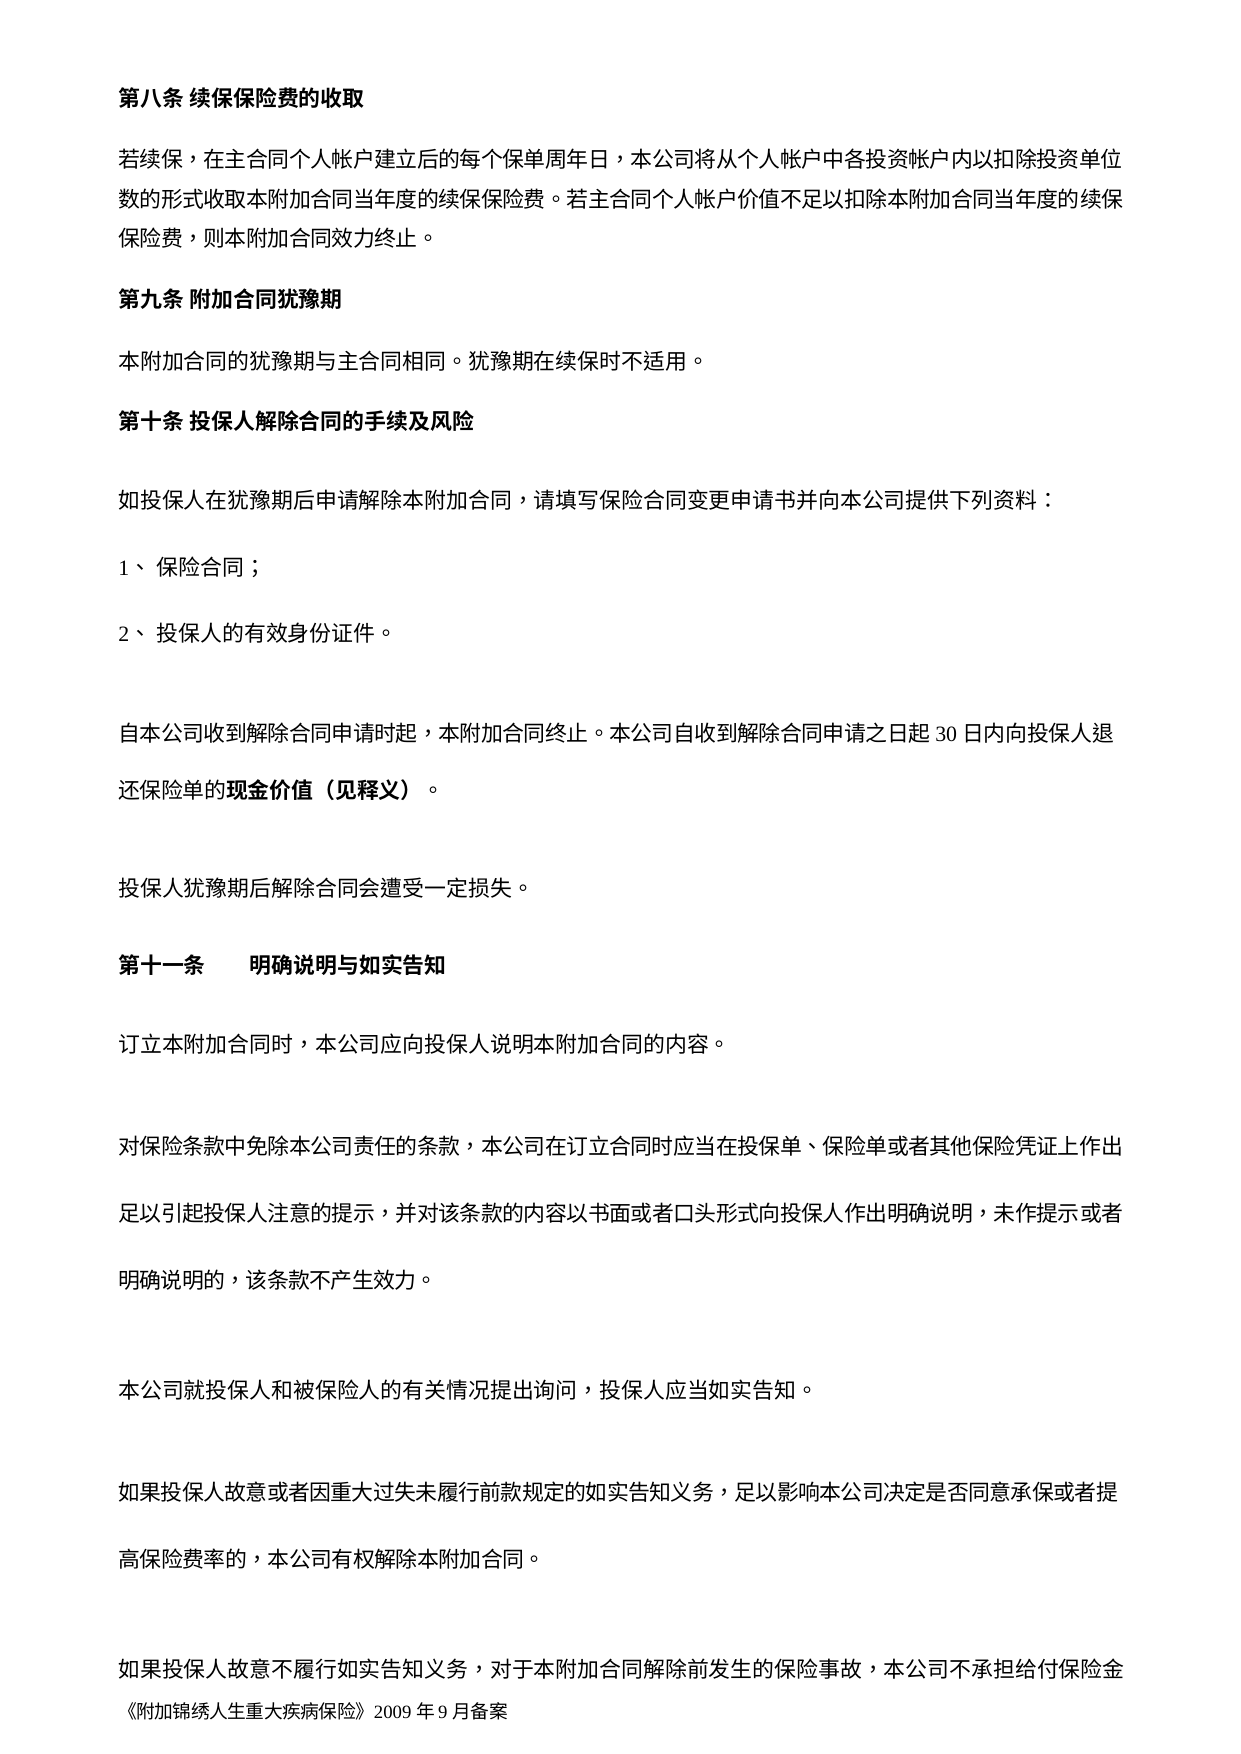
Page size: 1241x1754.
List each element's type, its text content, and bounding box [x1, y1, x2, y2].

text 若续保，在主合同个人帐户建立后的每个保单周年日，本公司将从个人帐户中各投资帐户内以扣除投资单位数的形式收取本附加合同当年度的续保保险费。若主合同个人帐户价值不足以扣除本附加合同当年度的续保保险费，则本附加合同效力终止。 [118, 144, 1123, 253]
text 投保人犹豫期后解除合同会遭受一定损失。 [118, 873, 1134, 902]
text 2、 投保人的有效身份证件。 [118, 618, 1134, 648]
subtitle 第十条 投保人解除合同的手续及风险 [118, 406, 1134, 435]
subtitle 第九条 附加合同犹豫期 [118, 284, 1134, 314]
text 如投保人在犹豫期后申请解除本附加合同，请填写保险合同变更申请书并向本公司提供下列资料： [118, 485, 1134, 514]
text 自本公司收到解除合同申请时起，本附加合同终止。本公司自收到解除合同申请之日起 30 日内向投保人退还保险单的现金价值（见释义）。 [118, 718, 1123, 804]
text 对保险条款中免除本公司责任的条款，本公司在订立合同时应当在投保单、保险单或者其他保险凭证上作出足以引起投保人注意的提示，并对该条款的内容以书面或者口头形式向投保人作出明确说明，未作提示或者明确说明的，该条款不产生效力。 [118, 1131, 1123, 1295]
text 本附加合同的犹豫期与主合同相同。犹豫期在续保时不适用。 [118, 346, 1134, 376]
text 如果投保人故意不履行如实告知义务，对于本附加合同解除前发生的保险事故，本公司不承担给付保险金 [118, 1654, 1134, 1684]
text 如果投保人故意或者因重大过失未履行前款规定的如实告知义务，足以影响本公司决定是否同意承保或者提高保险费率的，本公司有权解除本附加合同。 [118, 1477, 1123, 1574]
text 本公司就投保人和被保险人的有关情况提出询问，投保人应当如实告知。 [118, 1375, 1134, 1405]
text 订立本附加合同时，本公司应向投保人说明本附加合同的内容。 [118, 1029, 1134, 1059]
subtitle 第八条 续保保险费的收取 [118, 82, 1134, 112]
text 1、 保险合同； [118, 552, 1134, 582]
subtitle 第十一条 明确说明与如实告知 [118, 950, 1134, 979]
